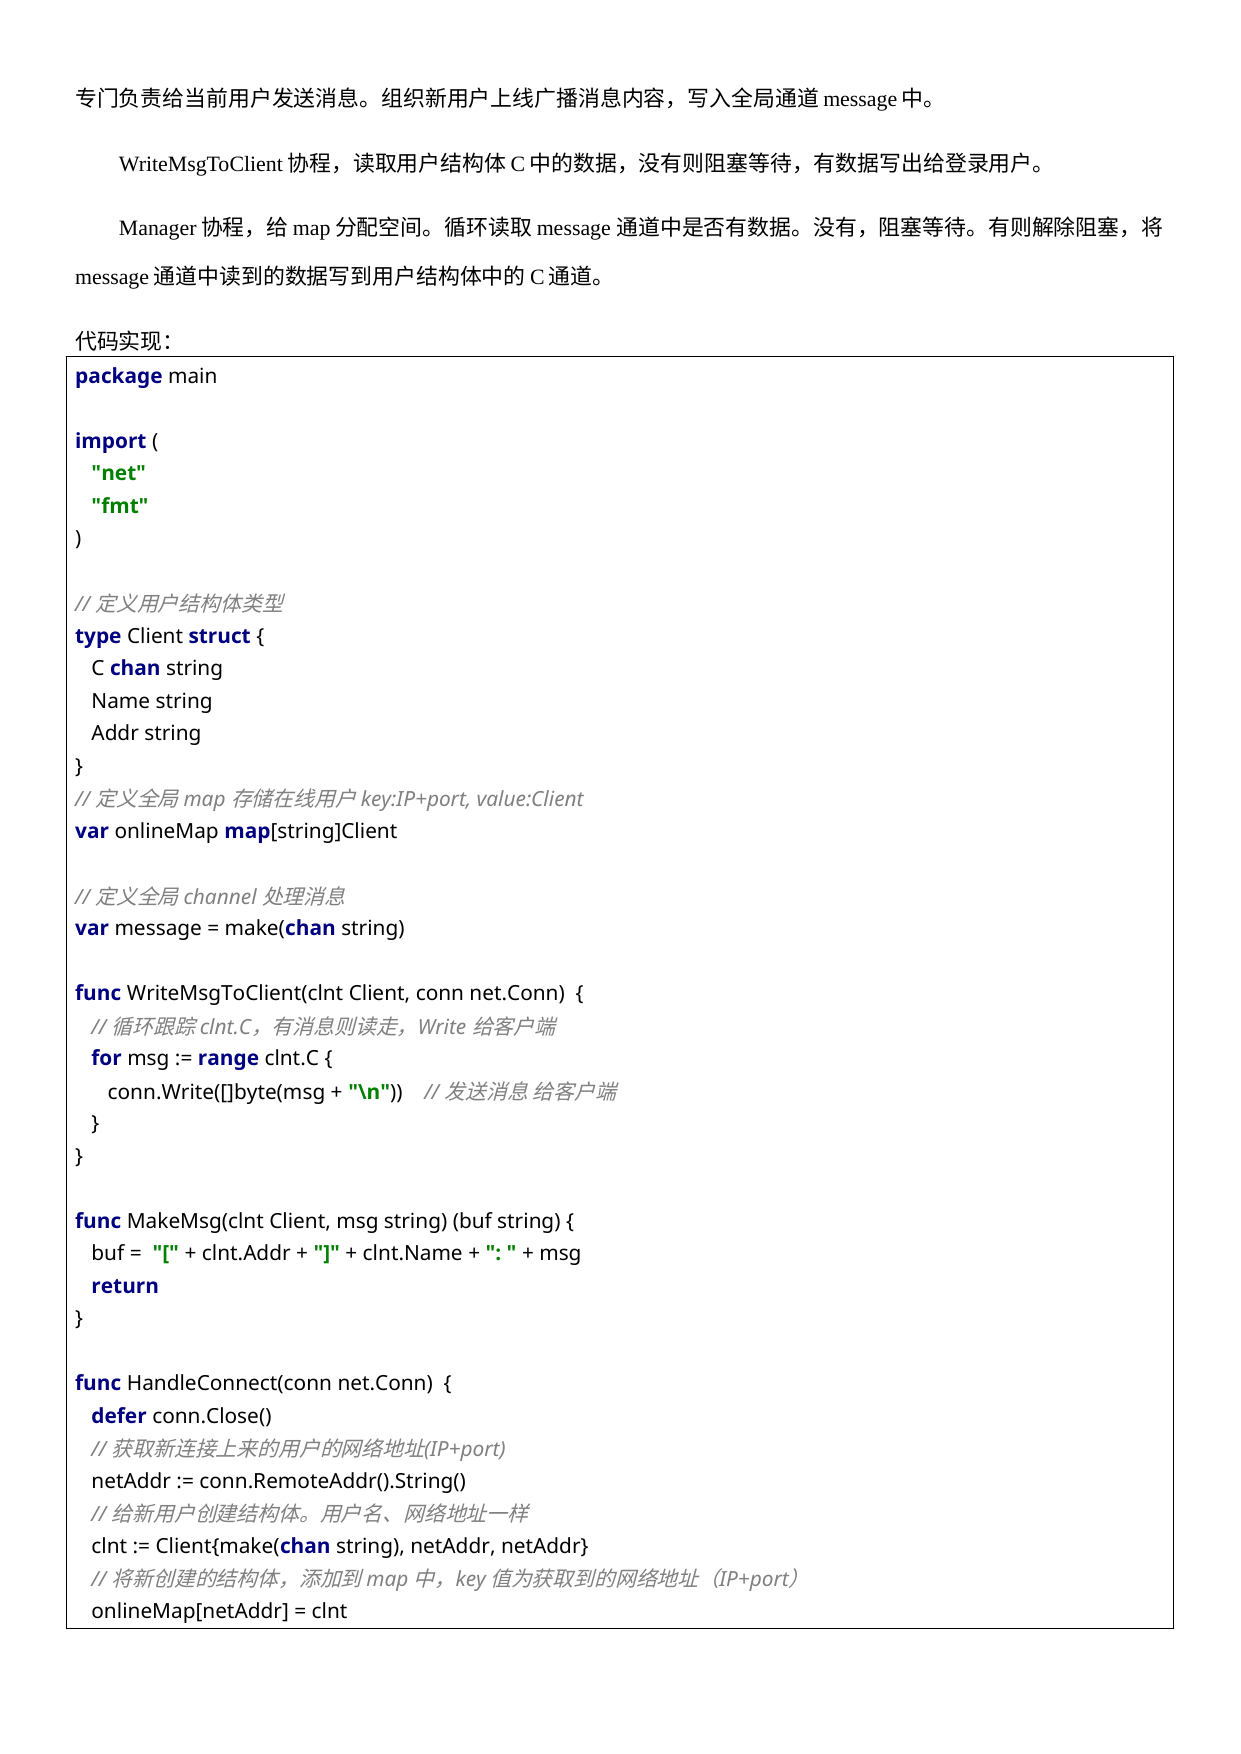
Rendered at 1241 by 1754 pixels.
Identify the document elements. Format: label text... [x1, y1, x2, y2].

text 代码实现： [75, 323, 1165, 356]
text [67, 357, 1173, 1628]
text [75, 81, 1165, 113]
text WriteMsgToClient协程，读取用户结构体C中的数据，没有则阻塞等待，有数据写出给登录用户。 [75, 145, 1165, 178]
text Manager协程，给map分配空间。循环读取 message 通道中是否有数据。没有，阻塞等待。有则解除阻塞，将message通道中读到的数据写到用户结构体中的C通道。 [75, 210, 1165, 291]
